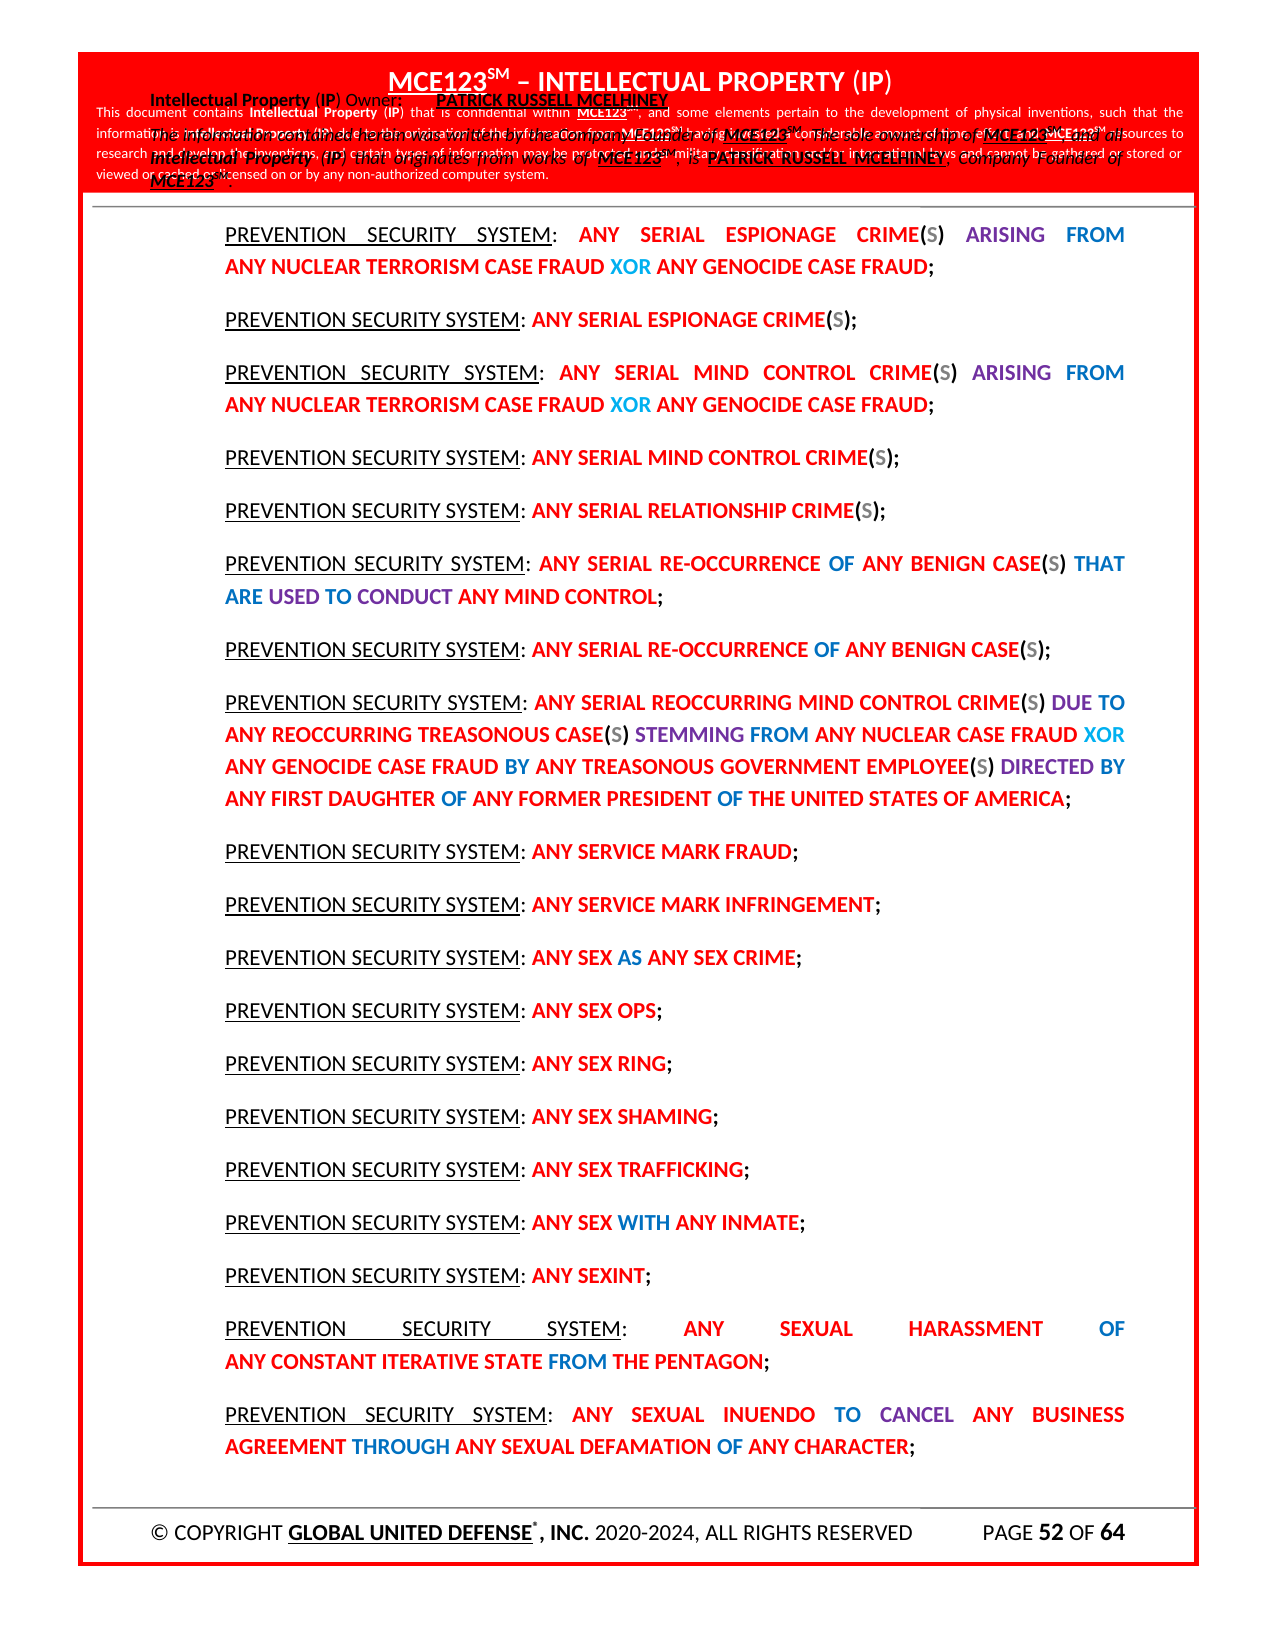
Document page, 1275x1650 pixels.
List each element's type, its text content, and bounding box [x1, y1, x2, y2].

text PREVENTION SECURITY SYSTEM: ANY SEX OPS; [225, 996, 1125, 1024]
text PREVENTION SECURITY SYSTEM: ANY SERIAL MIND CONTROL CRIME(S); [225, 443, 1125, 472]
text PREVENTION SECURITY SYSTEM: ANY SERIAL REOCCURRING MIND CONTROL CRIME(S) DUE TO ANY REOCCURRING TREASONOUS CASE(S) STEMMING FROM ANY NUCLEAR CASE FRAUD XOR ANY GENOCIDE CASE FRAUD BY ANY TREASONOUS GOVERNMENT EMPLOYEE(S) DIRECTED BY ANY FIRST DAUGHTER OF ANY FORMER PRESIDENT OF THE UNITED STATES OF AMERICA; [225, 688, 1125, 812]
text PREVENTION SECURITY SYSTEM: ANY SERVICE MARK INFRINGEMENT; [225, 890, 1125, 918]
text PREVENTION SECURITY SYSTEM: ANY SERIAL ESPIONAGE CRIME(S) ARISING FROM ANY NUCLEAR TERRORISM CASE FRAUD XOR ANY GENOCIDE CASE FRAUD; [225, 220, 1125, 280]
text PREVENTION SECURITY SYSTEM: ANY SERIAL RE-OCCURRENCE OF ANY BENIGN CASE(S) THAT ARE USED TO CONDUCT ANY MIND CONTROL; [225, 549, 1125, 610]
text PREVENTION SECURITY SYSTEM: ANY SEX AS ANY SEX CRIME; [225, 943, 1125, 971]
text PREVENTION SECURITY SYSTEM: ANY SEX SHAMING; [225, 1102, 1125, 1131]
text PREVENTION SECURITY SYSTEM: ANY SEX RING; [225, 1049, 1125, 1077]
text PREVENTION SECURITY SYSTEM: ANY SERIAL RELATIONSHIP CRIME(S); [225, 497, 1125, 524]
text PREVENTION SECURITY SYSTEM: ANY SERIAL MIND CONTROL CRIME(S) ARISING FROM ANY NUCLEAR TERRORISM CASE FRAUD XOR ANY GENOCIDE CASE FRAUD; [225, 358, 1125, 418]
text PREVENTION SECURITY SYSTEM: ANY SEXUAL INUENDO TO CANCEL ANY BUSINESS AGREEMENT THROUGH ANY SEXUAL DEFAMATION OF ANY CHARACTER; [225, 1400, 1125, 1460]
text PREVENTION SECURITY SYSTEM: ANY SEXUAL HARASSMENT OF ANY CONSTANT ITERATIVE STATE FROM THE PENTAGON; [225, 1314, 1125, 1375]
text PREVENTION SECURITY SYSTEM: ANY SEX WITH ANY INMATE; [225, 1208, 1125, 1237]
text PREVENTION SECURITY SYSTEM: ANY SEXINT; [225, 1262, 1125, 1289]
text PREVENTION SECURITY SYSTEM: ANY SERIAL RE-OCCURRENCE OF ANY BENIGN CASE(S); [225, 635, 1125, 663]
text PREVENTION SECURITY SYSTEM: ANY SEX TRAFFICKING; [225, 1156, 1125, 1183]
text PREVENTION SECURITY SYSTEM: ANY SERVICE MARK FRAUD; [225, 837, 1125, 865]
text PREVENTION SECURITY SYSTEM: ANY SERIAL ESPIONAGE CRIME(S); [225, 305, 1125, 333]
